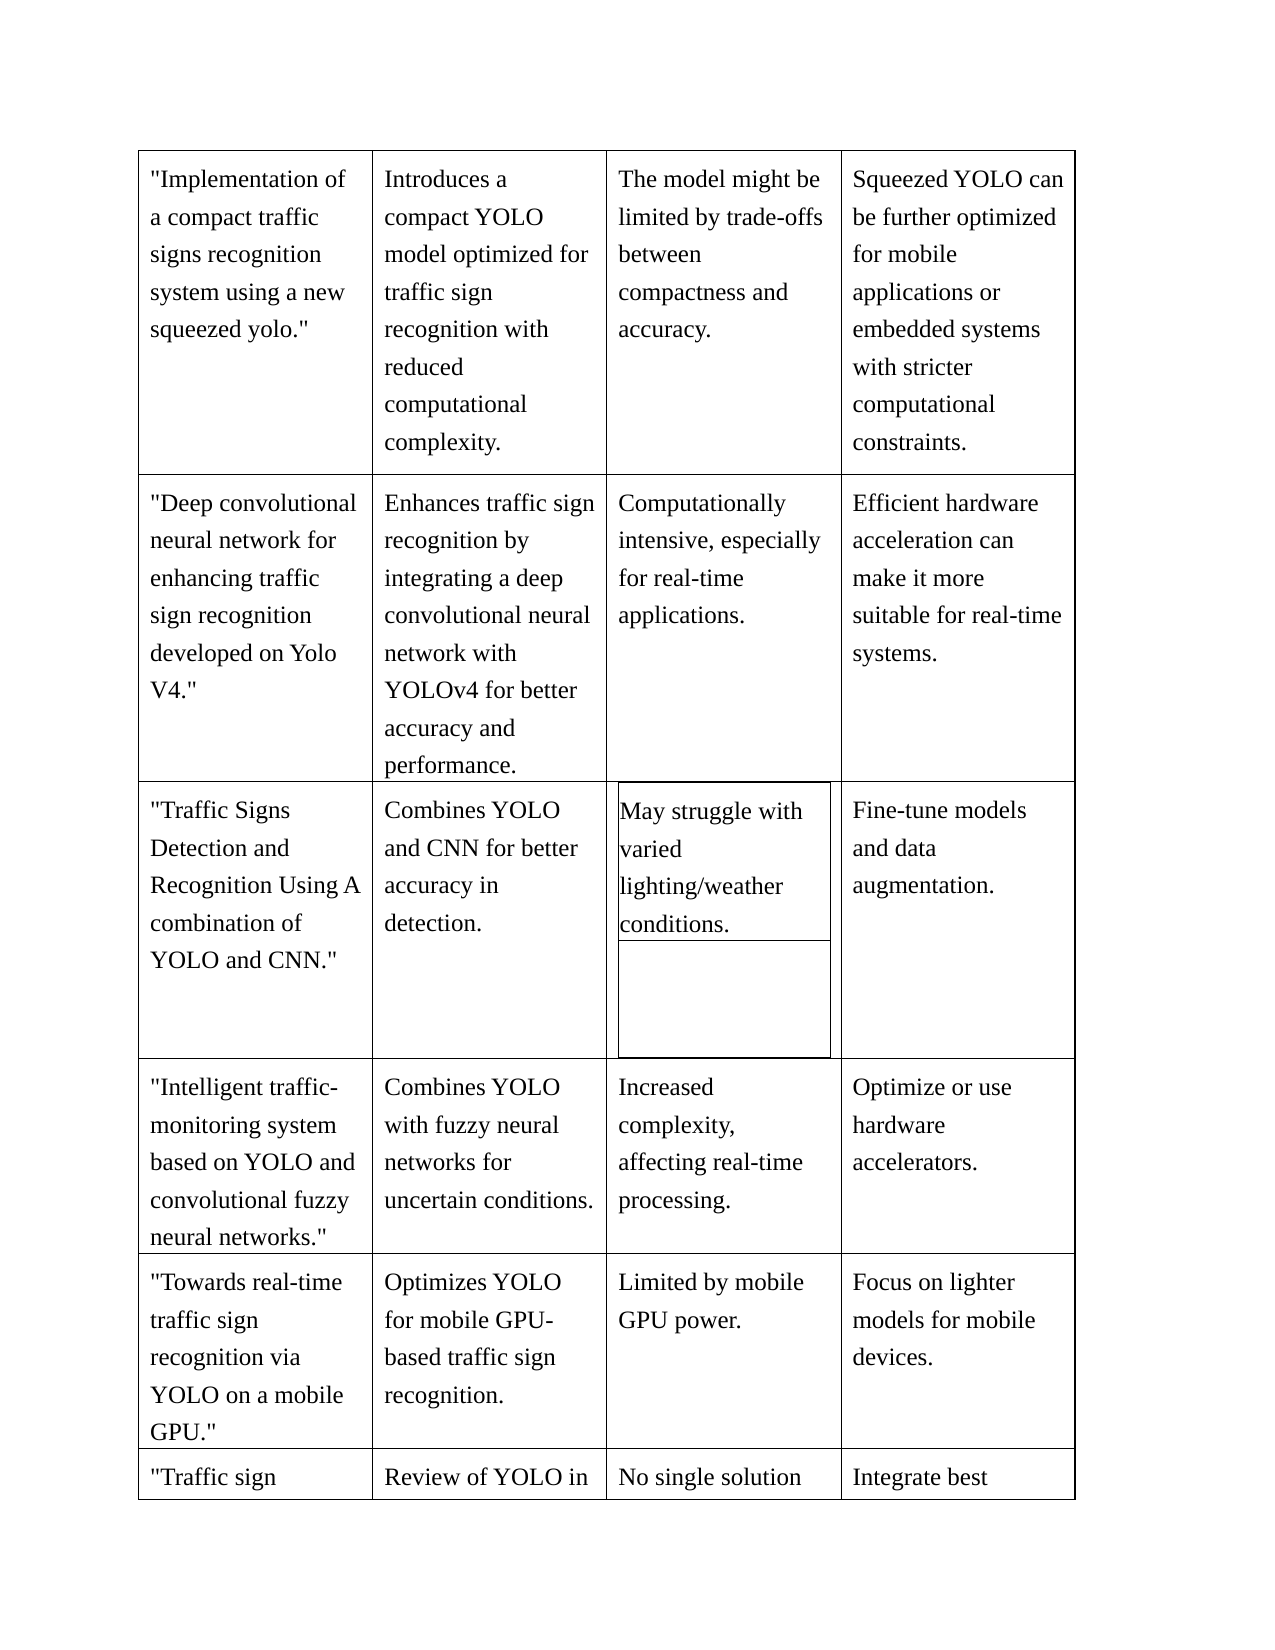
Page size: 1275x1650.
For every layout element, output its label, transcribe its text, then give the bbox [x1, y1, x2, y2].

table_cell Increased complexity, affecting real-time processing. [607, 1059, 841, 1253]
table_cell Introduces a compact YOLO model optimized for traffic sign recognition with reduced computational complexity. [373, 151, 606, 473]
table_cell Computationally intensive, especially for real-time applications. [607, 475, 841, 781]
table_cell Combines YOLO and CNN for better accuracy in detection. [373, 782, 606, 1058]
table_cell Limited by mobile GPU power. [607, 1254, 841, 1448]
table_cell "Deep convolutional neural network for enhancing traffic sign recognition developed on Yolo V4." [139, 475, 372, 781]
table_cell "Traffic Signs Detection and Recognition Using A combination of YOLO and CNN." [139, 782, 372, 1058]
table_cell Optimizes YOLO for mobile GPU-based traffic sign recognition. [373, 1254, 606, 1448]
table_cell Focus on lighter models for mobile devices. [842, 1254, 1074, 1448]
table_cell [842, 1449, 1074, 1499]
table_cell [373, 1449, 606, 1499]
table_cell [607, 782, 618, 1058]
table_cell Fine-tune models and data augmentation. [842, 782, 1074, 1058]
table_cell Efficient hardware acceleration can make it more suitable for real-time systems. [842, 475, 1074, 781]
table_cell Enhances traffic sign recognition by integrating a deep convolutional neural network with YOLOv4 for better accuracy and performance. [373, 475, 606, 781]
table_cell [139, 1449, 372, 1499]
table_cell Combines YOLO with fuzzy neural networks for uncertain conditions. [373, 1059, 606, 1253]
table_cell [607, 1449, 841, 1499]
table_cell [831, 782, 841, 1058]
table_cell "Intelligent traffic-monitoring system based on YOLO and convolutional fuzzy neural networks." [139, 1059, 372, 1253]
table_cell "Implementation of a compact traffic signs recognition system using a new squeezed yolo." [139, 151, 372, 473]
table_cell Squeezed YOLO can be further optimized for mobile applications or embedded systems with stricter computational constraints. [842, 151, 1074, 473]
table_cell The model might be limited by trade-offs between compactness and accuracy. [607, 151, 841, 473]
table_cell Optimize or use hardware accelerators. [842, 1059, 1074, 1253]
table_cell "Towards real-time traffic sign recognition via YOLO on a mobile GPU." [139, 1254, 372, 1448]
